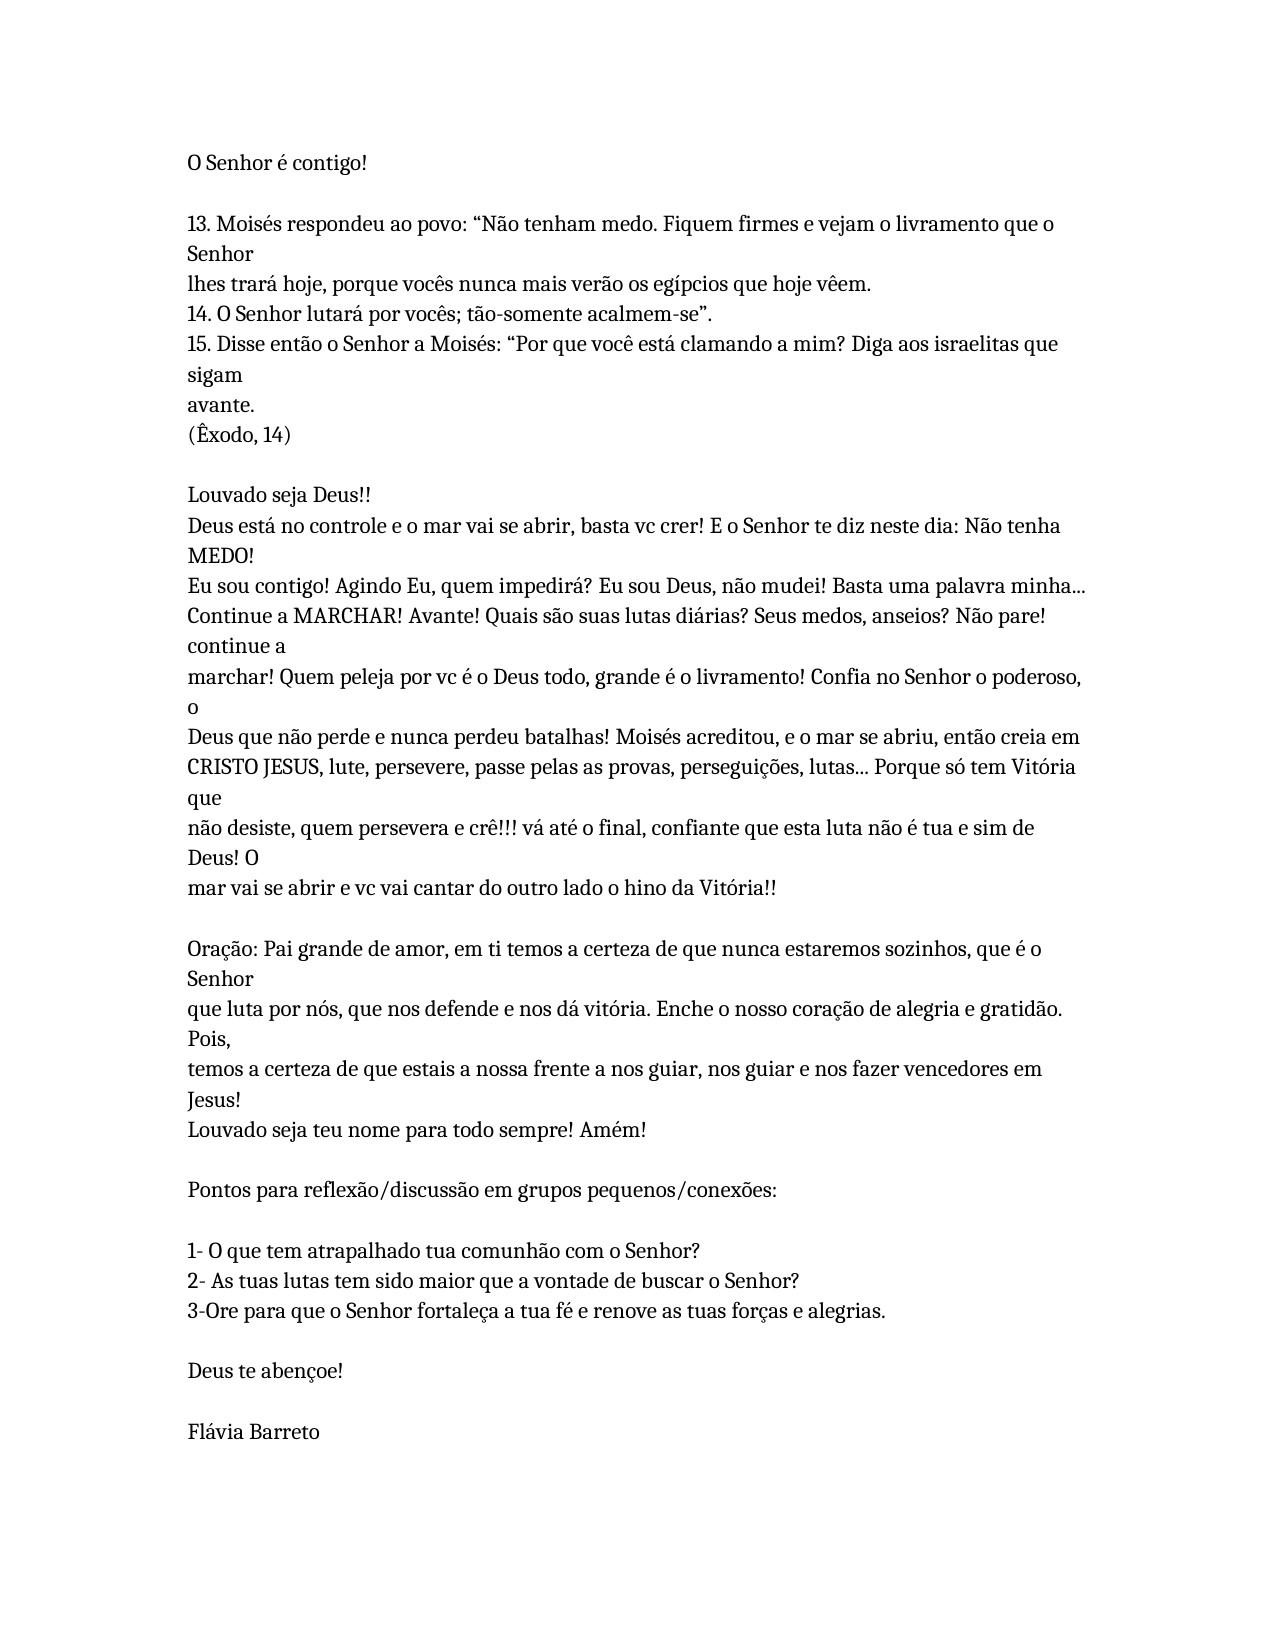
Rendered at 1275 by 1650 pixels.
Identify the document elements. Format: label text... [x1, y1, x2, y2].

text O Senhor é contigo! 13. Moisés respondeu ao povo: “Não tenham medo. Fiquem firmes e vejam o livramento que o Senhor lhes trará hoje, porque vocês nunca mais verão os egípcios que hoje vêem. 14. O Senhor lutará por vocês; tão-somente acalmem-se”. 15. Disse então o Senhor a Moisés: “Por que você está clamando a mim? Diga aos israelitas que sigam avante. (Êxodo, 14) Louvado seja Deus!! Deus está no controle e o mar vai se abrir, basta vc crer! E o Senhor te diz neste dia: Não tenha MEDO! Eu sou contigo! Agindo Eu, quem impedirá? Eu sou Deus, não mudei! Basta uma palavra minha... Continue a MARCHAR! Avante! Quais são suas lutas diárias? Seus medos, anseios? Não pare! continue a marchar! Quem peleja por vc é o Deus todo, grande é o livramento! Confia no Senhor o poderoso, o Deus que não perde e nunca perdeu batalhas! Moisés acreditou, e o mar se abriu, então creia em CRISTO JESUS, lute, persevere, passe pelas as provas, perseguições, lutas... Porque só tem Vitória que não desiste, quem persevera e crê!!! vá até o final, confiante que esta luta não é tua e sim de Deus! O mar vai se abrir e vc vai cantar do outro lado o hino da Vitória!! Oração: Pai grande de amor, em ti temos a certeza de que nunca estaremos sozinhos, que é o Senhor que luta por nós, que nos defende e nos dá vitória. Enche o nosso coração de alegria e gratidão. Pois, temos a certeza de que estais a nossa frente a nos guiar, nos guiar e nos fazer vencedores em Jesus! Louvado seja teu nome para todo sempre! Amém! Pontos para reflexão/discussão em grupos pequenos/conexões: 1- O que tem atrapalhado tua comunhão com o Senhor? 2- As tuas lutas tem sido maior que a vontade de buscar o Senhor? 3-Ore para que o Senhor fortaleça a tua fé e renove as tuas forças e alegrias. Deus te abençoe! Flávia Barreto [187, 150, 1087, 1445]
